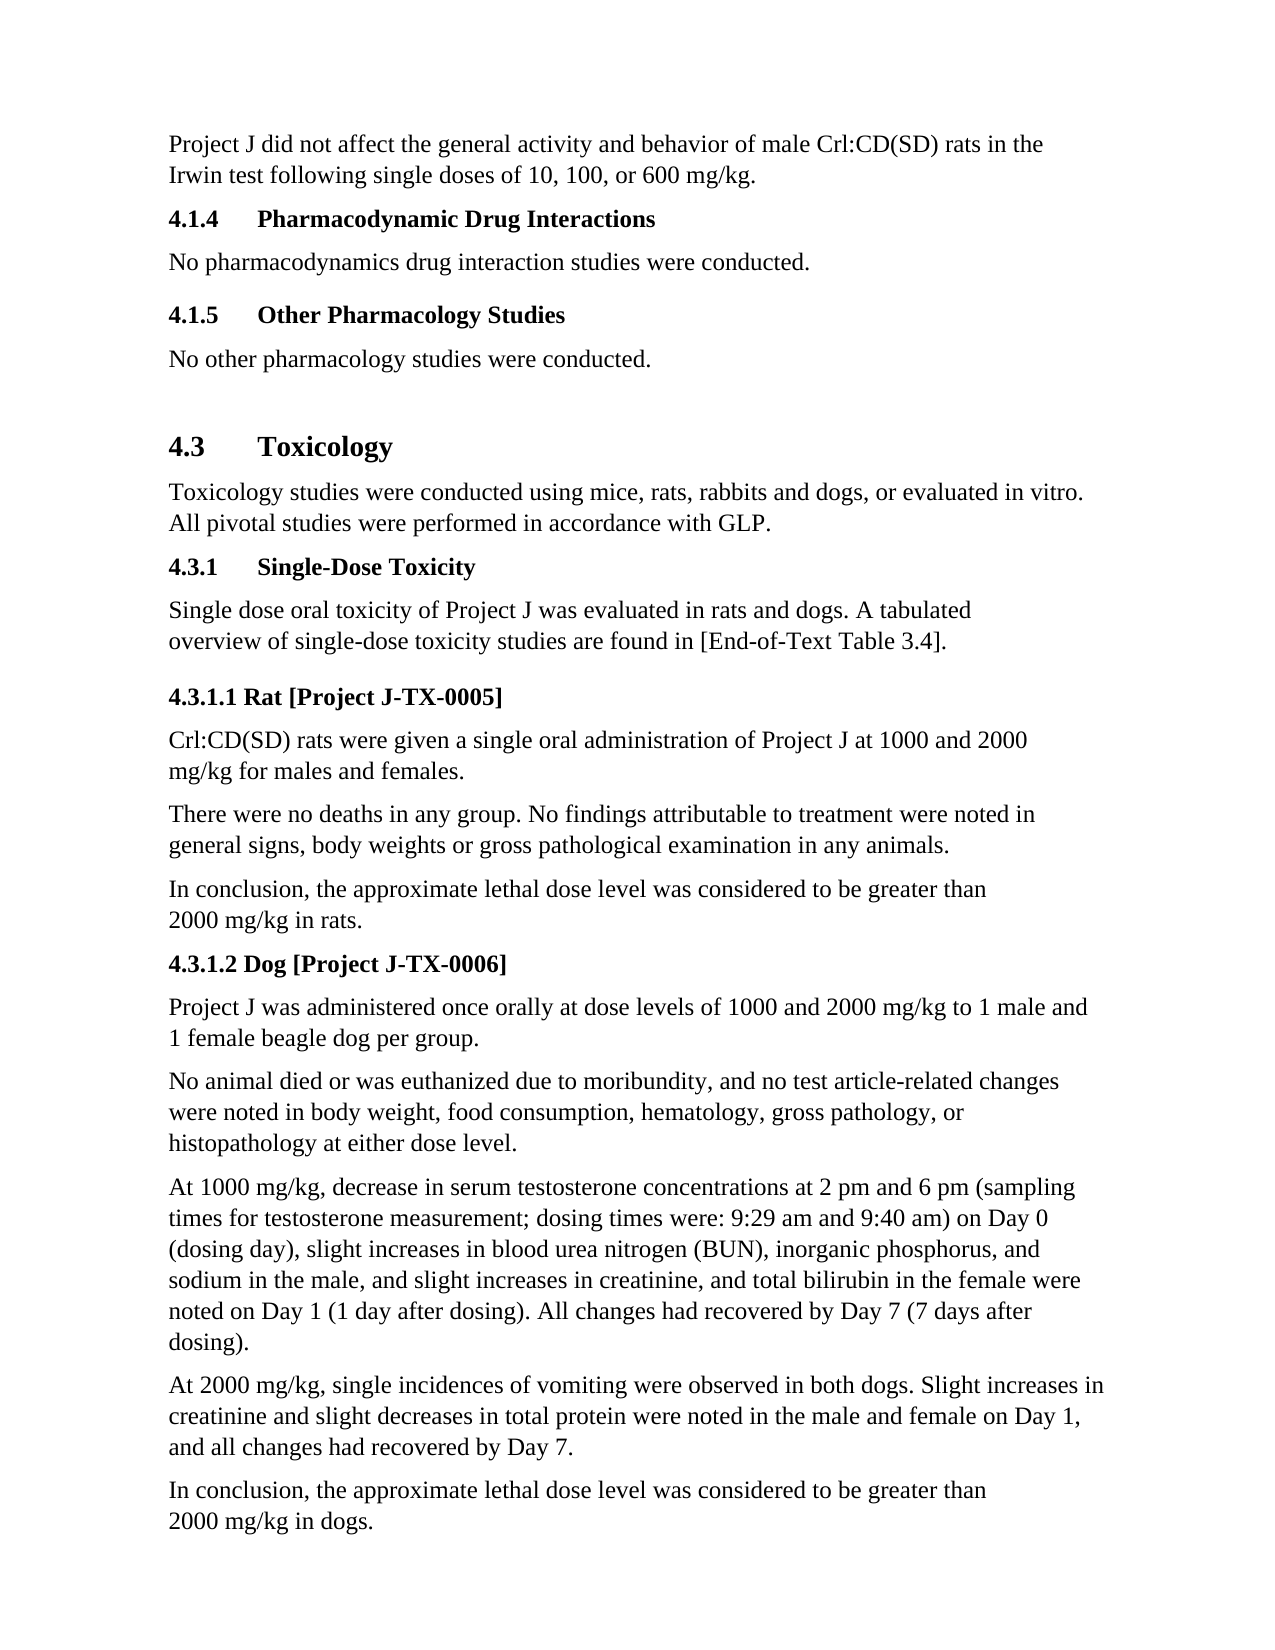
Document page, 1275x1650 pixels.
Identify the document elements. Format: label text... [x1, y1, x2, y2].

text No other pharmacology studies were conducted. [168, 344, 1275, 373]
text No pharmacodynamics drug interaction studies were conducted. [168, 247, 1275, 276]
text No animal died or was euthanized due to moribundity, and no test article-related changes were noted in body weight, food consumption, hematology, gross pathology, or histopathology at either dose level. [168, 1066, 1062, 1157]
subtitle 4.3.1.2 Dog [Project J-TX-0006] [168, 949, 1275, 977]
subtitle Single-Dose Toxicity [168, 552, 1275, 581]
subtitle Toxicology [168, 429, 1275, 462]
text Toxicology studies were conducted using mice, rats, rabbits and dogs, or evaluated in vitro. All pivotal studies were performed in accordance with GLP. [168, 477, 1086, 537]
text At 2000 mg/kg, single incidences of vomiting were observed in both dogs. Slight increases in creatinine and slight decreases in total protein were noted in the male and female on Day 1, and all changes had recovered by Day 7. [168, 1370, 1106, 1461]
subtitle Pharmacodynamic Drug Interactions [168, 204, 1275, 233]
text Crl:CD(SD) rats were given a single oral administration of Project J at 1000 and 2000 mg/kg for males and females. [168, 725, 1031, 785]
text At 1000 mg/kg, decrease in serum testosterone concentrations at 2 pm and 6 pm (sampling times for testosterone measurement; dosing times were: 9:29 am and 9:40 am) on Day 0 (dosing day), slight increases in blood urea nitrogen (BUN), inorganic phosphorus, and sodium in the male, and slight increases in creatinine, and total bilirubin in the female were noted on Day 1 (1 day after dosing). All changes had recovered by Day 7 (7 days after dosing). [168, 1172, 1083, 1356]
text Project J was administered once orally at dose levels of 1000 and 2000 mg/kg to 1 male and 1 female beagle dog per group. [168, 992, 1104, 1052]
subtitle Other Pharmacology Studies [168, 301, 1275, 329]
text In conclusion, the approximate lethal dose level was considered to be greater than 2000 mg/kg in dogs. [168, 1475, 989, 1535]
text In conclusion, the approximate lethal dose level was considered to be greater than 2000 mg/kg in rats. [168, 874, 989, 934]
subtitle 4.3.1.1 Rat [Project J-TX-0005] [168, 682, 1275, 711]
text There were no deaths in any group. No findings attributable to treatment were noted in general signs, body weights or gross pathological examination in any animals. [168, 799, 1037, 859]
text Project J did not affect the general activity and behavior of male Crl:CD(SD) rats in the Irwin test following single doses of 10, 100, or 600 mg/kg. [168, 129, 1097, 189]
text Single dose oral toxicity of Project J was evaluated in rats and dogs. A tabulated overview of single-dose toxicity studies are found in [End-of-Text Table 3.4]. [168, 595, 1047, 655]
